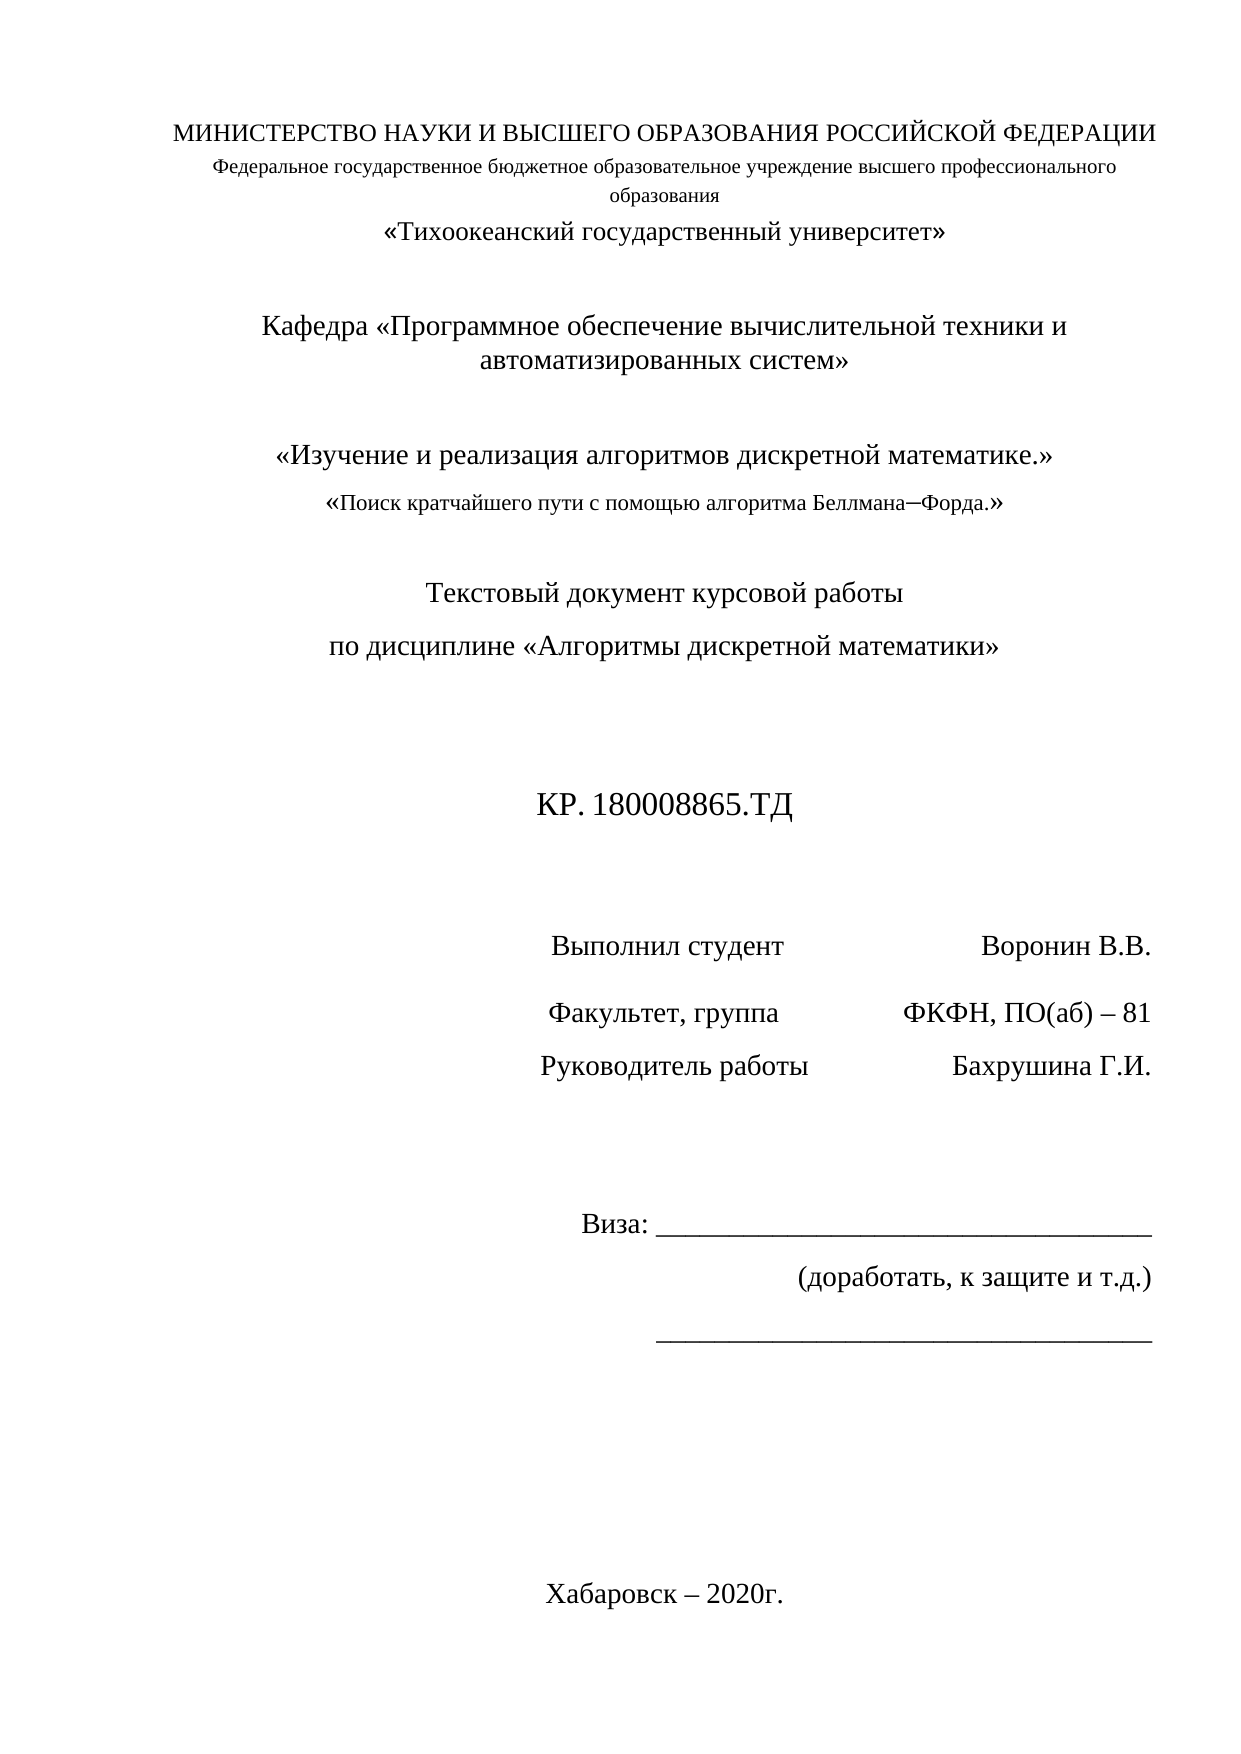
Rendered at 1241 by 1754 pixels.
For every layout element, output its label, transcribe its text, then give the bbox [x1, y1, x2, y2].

title МИНИСТЕРСТВО НАУКИ И ВЫСШЕГО ОБРАЗОВАНИЯ РОССИЙСКОЙ ФЕДЕРАЦИИ [162, 118, 1167, 147]
text (доработать, к защите и т.д.) [177, 1259, 1152, 1293]
text КР. 180008865.ТД [177, 784, 1152, 823]
text «Изучение и реализация алгоритмов дискретной математике.» [177, 437, 1152, 471]
text Руководитель работы Бахрушина Г.И. [325, 1048, 1152, 1082]
text Факультет, группа ФКФН, ПО(аб) – 81 [325, 995, 1152, 1029]
text __________________________________ [177, 1312, 1152, 1346]
title «Тихоокеанский государственный университет» [177, 211, 1152, 248]
text Хабаровск – 2020г. [177, 1576, 1152, 1610]
text Текстовый документ курсовой работы [177, 576, 1152, 609]
text Виза: __________________________________ [177, 1206, 1152, 1240]
text Выполнил студент Воронин В.В. [177, 928, 1152, 962]
title Федеральное государственное бюджетное образовательное учреждение высшего профессионального образования [162, 154, 1167, 207]
text Кафедра «Программное обеспечение вычислительной техники и автоматизированных систем» [177, 308, 1152, 375]
text по дисциплине «Алгоритмы дискретной математики» [177, 628, 1152, 662]
text «Поиск кратчайшего пути с помощью алгоритма Беллмана–Форда.» [177, 483, 1152, 517]
